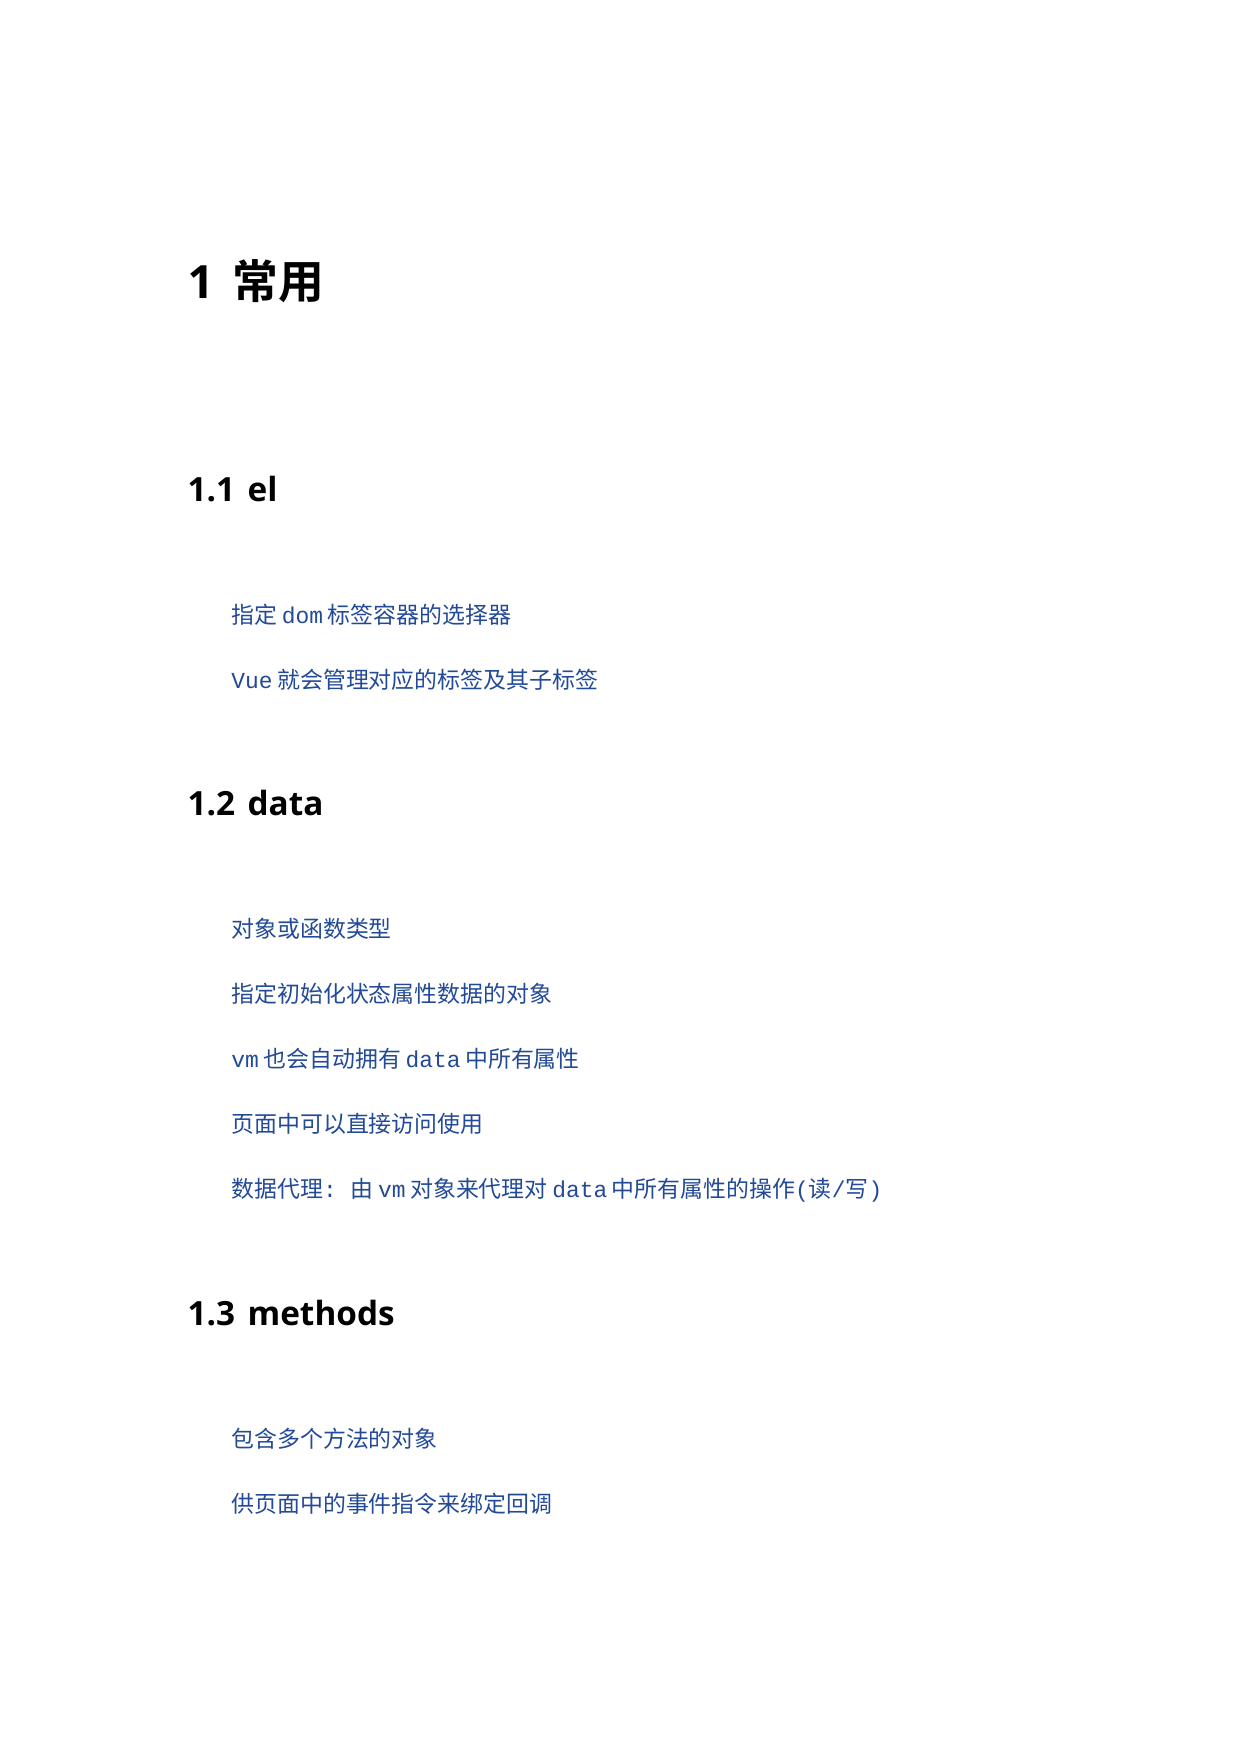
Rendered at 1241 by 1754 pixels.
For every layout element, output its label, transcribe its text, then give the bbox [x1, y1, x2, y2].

subtitle 常用 [187, 230, 1053, 327]
text 指定初始化状态属性数据的对象 [187, 961, 1053, 1026]
text 页面中可以直接访问使用 [187, 1091, 1053, 1156]
text 对象或函数类型 [187, 896, 1053, 961]
subtitle el [187, 456, 1053, 521]
text 包含多个方法的对象 [187, 1405, 1053, 1470]
text 指定dom标签容器的选择器 [187, 581, 1053, 646]
text vm也会自动拥有data中所有属性 [187, 1026, 1053, 1091]
subtitle data [187, 770, 1053, 835]
subtitle methods [187, 1280, 1053, 1345]
text 数据代理: 由vm对象来代理对data中所有属性的操作(读/写) [187, 1156, 1053, 1221]
text Vue就会管理对应的标签及其子标签 [187, 646, 1053, 711]
text 供页面中的事件指令来绑定回调 [187, 1470, 1053, 1535]
